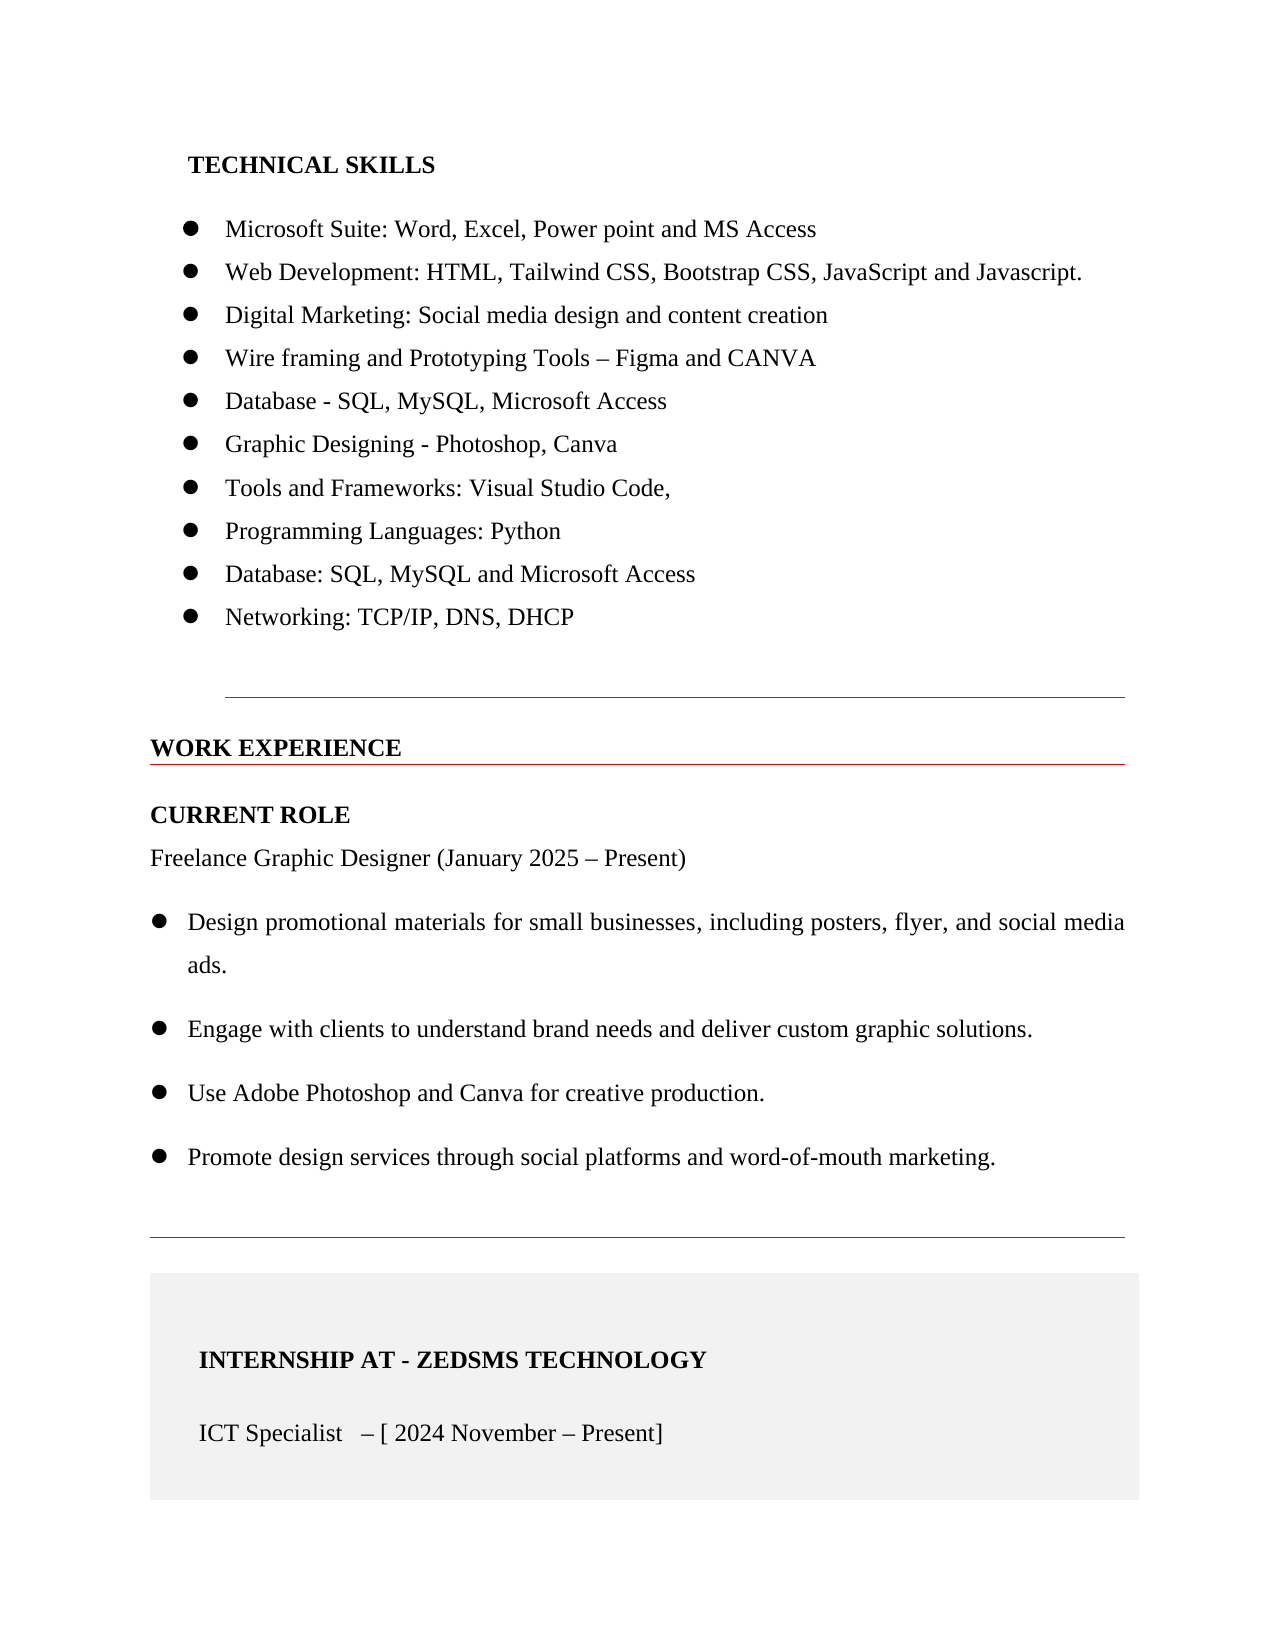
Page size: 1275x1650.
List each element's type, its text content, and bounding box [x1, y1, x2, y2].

text WORK EXPERIENCE [150, 733, 1125, 764]
list Networking: TCP/IP, DNS, DHCP [181, 602, 1125, 631]
list Digital Marketing: Social media design and content creation [181, 300, 1125, 329]
list Database: SQL, MySQL and Microsoft Access [181, 559, 1125, 588]
list Graphic Designing - Photoshop, Canva [181, 429, 1125, 458]
list Tools and Frameworks: Visual Studio Code, [181, 473, 1125, 501]
subtitle CURRENT ROLE [150, 800, 1125, 829]
list Promote design services through social platforms and word-of-mouth marketing. [150, 1142, 1125, 1171]
list Freelance Graphic Designer (January 2025 – Present) [150, 843, 1125, 872]
list Wire framing and Prototyping Tools – Figma and CANVA [181, 343, 1125, 372]
list Engage with clients to understand brand needs and deliver custom graphic solutions. [150, 1014, 1125, 1043]
list Microsoft Suite: Word, Excel, Power point and MS Access [181, 214, 1125, 243]
list Web Development: HTML, Tailwind CSS, Bootstrap CSS, JavaScript and Javascript. [181, 257, 1125, 286]
list Database - SQL, MySQL, Microsoft Access [181, 386, 1125, 415]
text Technical Skills [150, 150, 1125, 179]
list Design promotional materials for small businesses, including posters, flyer, and social media ads. [150, 907, 1125, 979]
list Programming Languages: Python [181, 516, 1125, 544]
list Use Adobe Photoshop and Canva for creative production. [150, 1078, 1125, 1107]
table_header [150, 1273, 1139, 1500]
